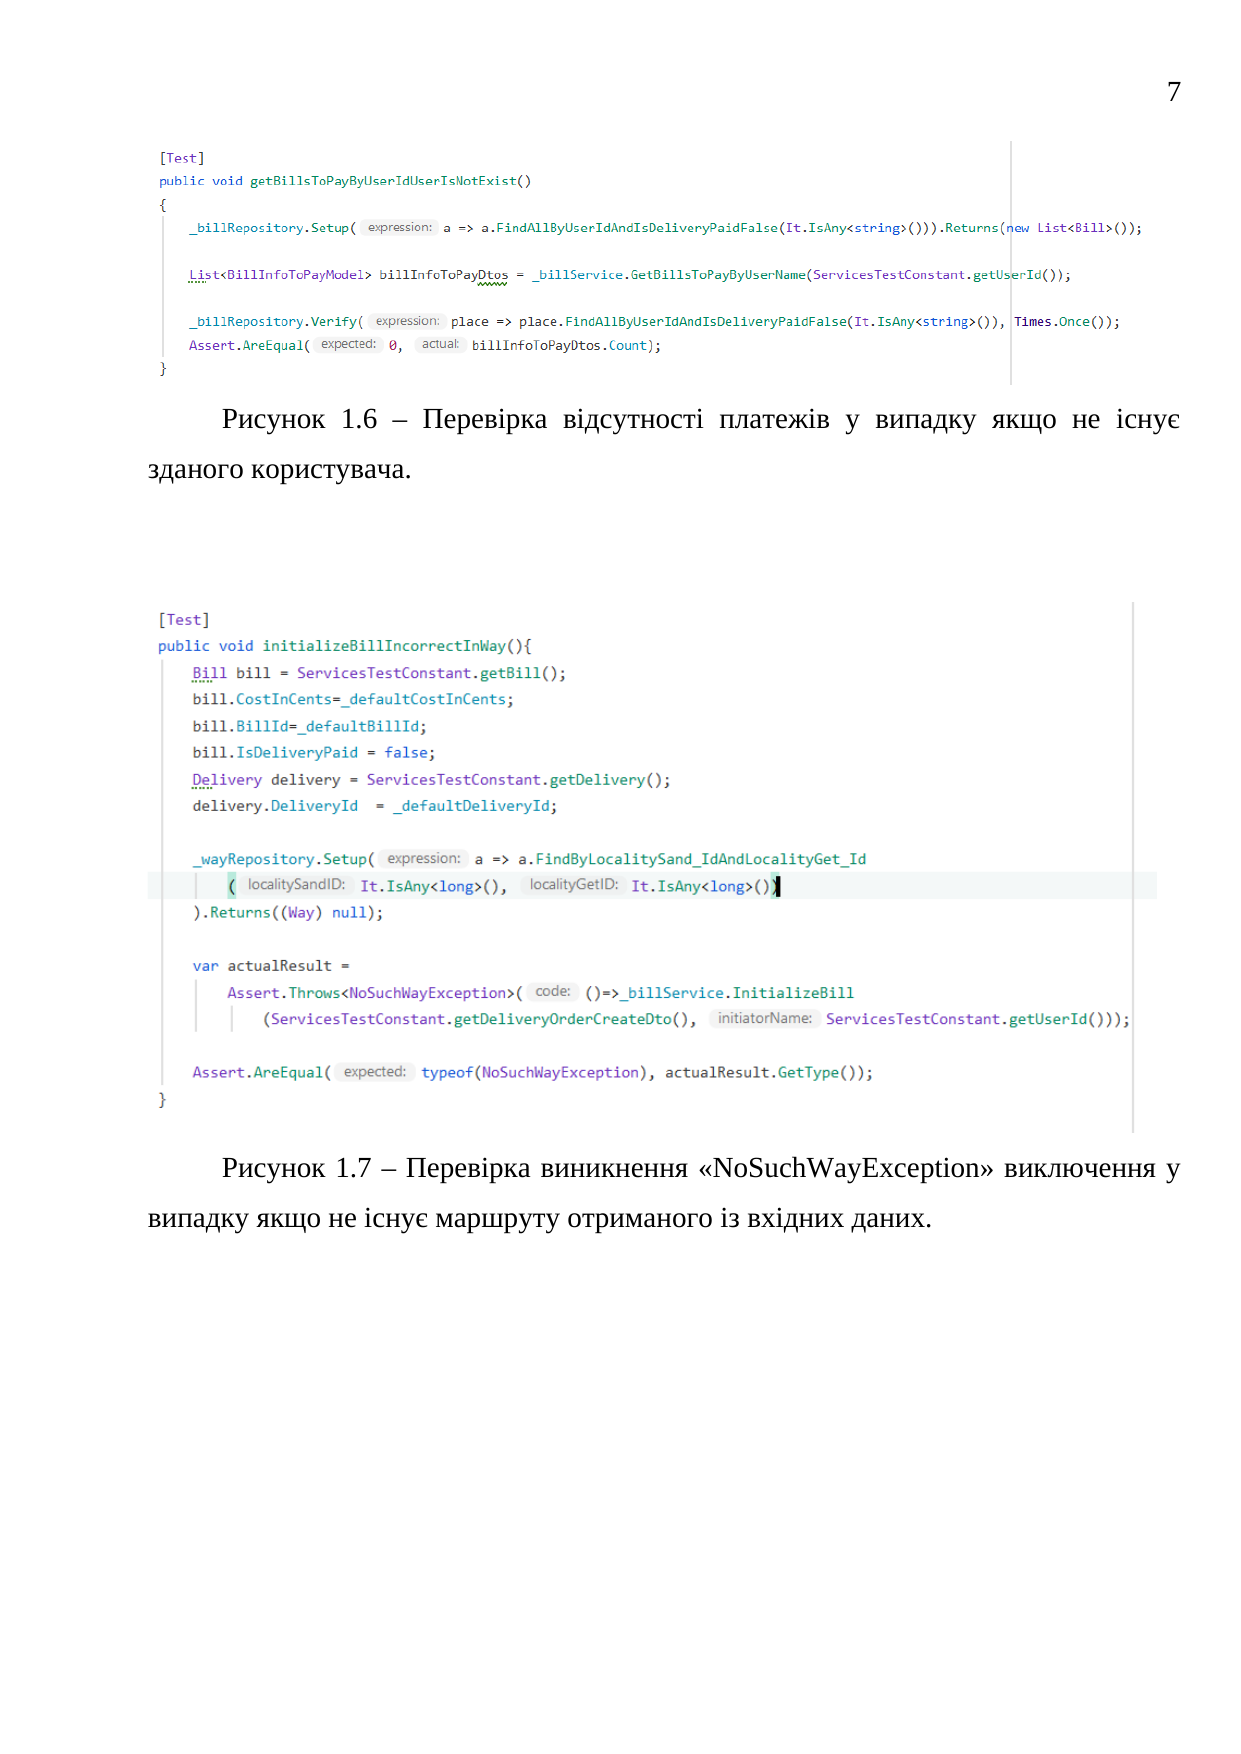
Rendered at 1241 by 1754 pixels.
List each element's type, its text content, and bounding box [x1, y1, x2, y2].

picture [147, 602, 1157, 1133]
picture [147, 141, 1157, 385]
text Рисунок 1.6 – Перевірка відсутності платежів у випадку якщо не існує зданого користувача. [148, 401, 1181, 485]
text Рисунок 1.7 – Перевірка виникнення «NoSuchWayException» виключення у випадку якщо не існує маршруту отриманого із вхідних даних. [148, 1150, 1181, 1233]
